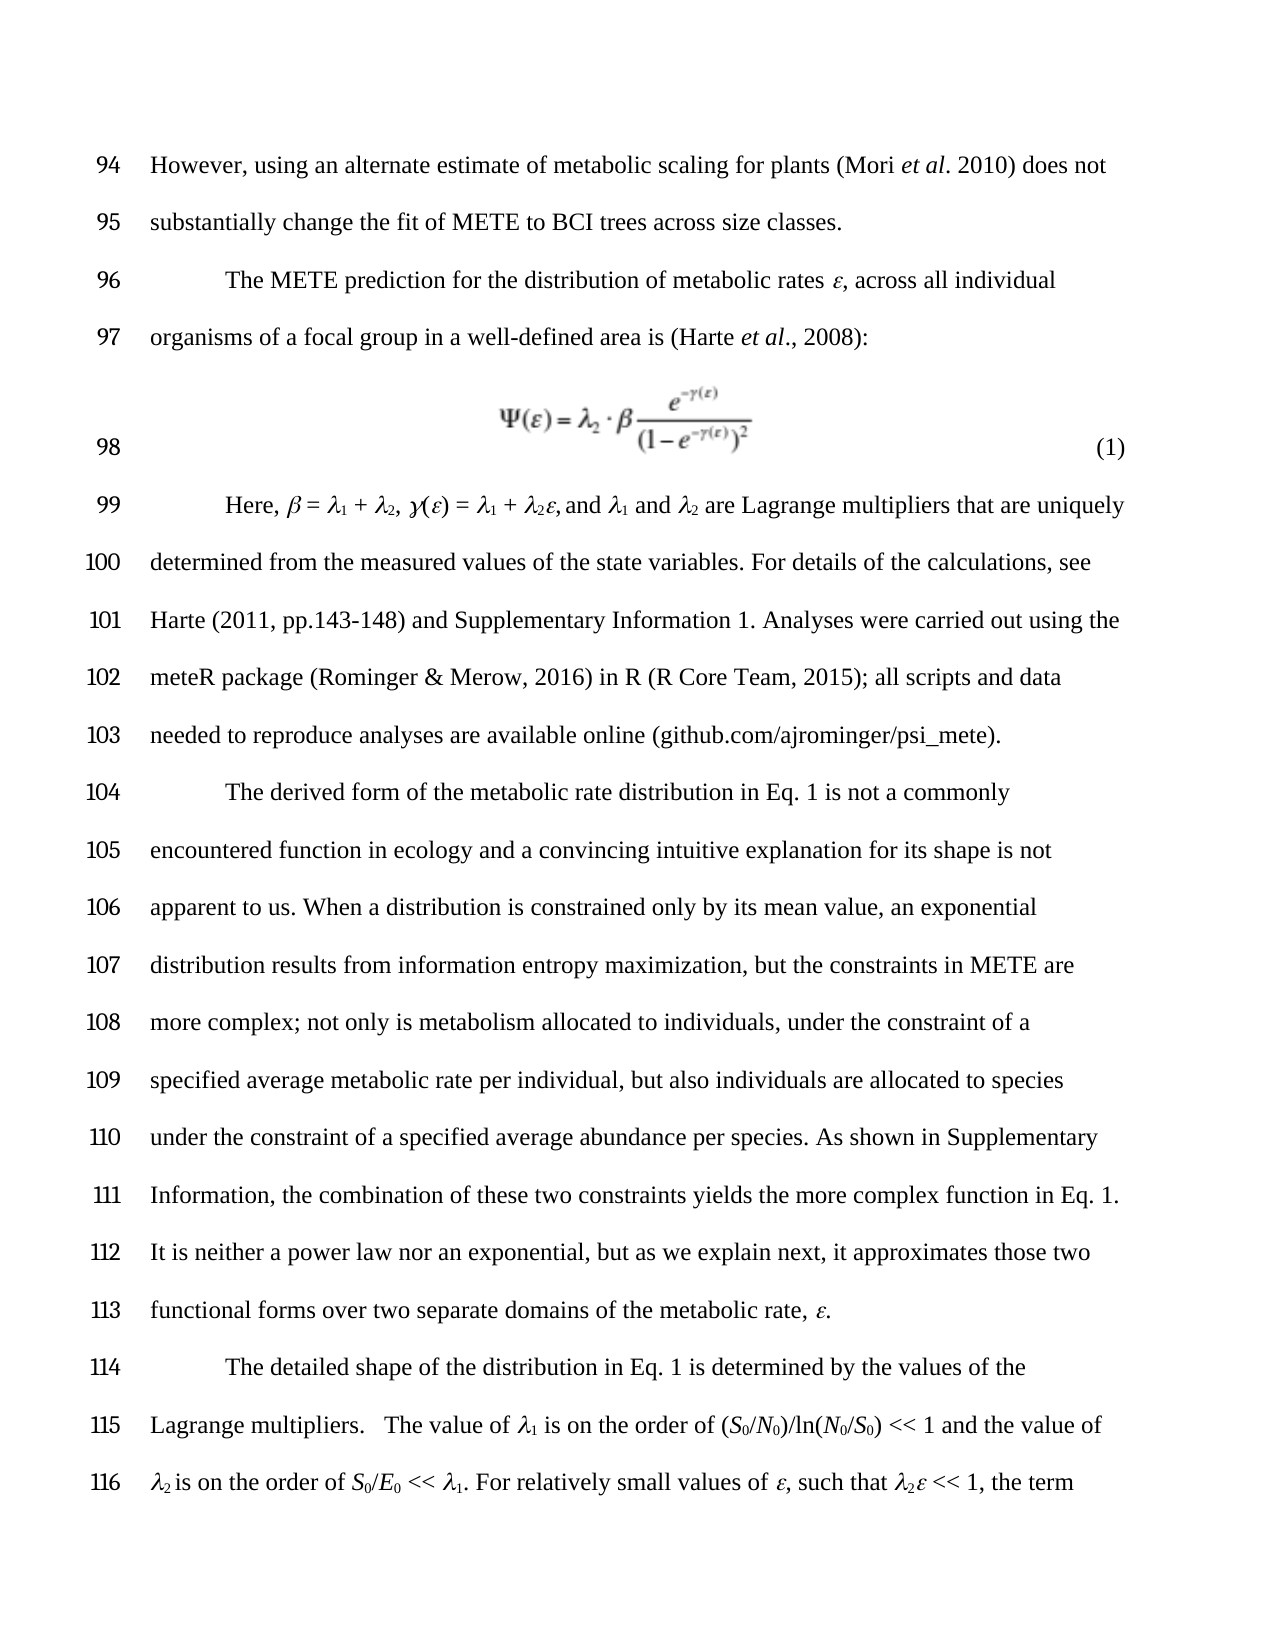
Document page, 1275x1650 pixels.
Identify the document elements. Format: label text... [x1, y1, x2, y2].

text The derived form of the metabolic rate distribution in Eq. 1 is not a commonly encountered function in ecology and a convincing intuitive explanation for its shape is not apparent to us. When a distribution is constrained only by its mean value, an exponential distribution results from information entropy maximization, but the constraints in METE are more complex; not only is metabolism allocated to individuals, under the constraint of a specified average metabolic rate per individual, but also individuals are allocated to species under the constraint of a specified average abundance per species. As shown in Supplementary Information, the combination of these two constraints yields the more complex function in Eq. 1. It is neither a power law nor an exponential, but as we explain next, it approximates those two functional forms over two separate domains of the metabolic rate, . [150, 777, 1125, 1324]
text Here, = 1 + 2, () = 1 + 2, and 1 and 2 are Lagrange multipliers that are uniquely determined from the measured values of the state variables. For details of the calculations, see Harte (2011, pp.143-148) and Supplementary Information 1. Analyses were carried out using the meteR package (Rominger & Merow, 2016) in R (R Core Team, 2015); all scripts and data needed to reproduce analyses are available online (github.com/ajrominger/psi_mete). [150, 490, 1125, 749]
text (1) [150, 380, 1125, 461]
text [150, 1352, 1125, 1496]
text The METE prediction for the distribution of metabolic rates , across all individual organisms of a focal group in a well-defined area is (Harte et al., 2008): [150, 265, 1125, 351]
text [150, 150, 1125, 236]
